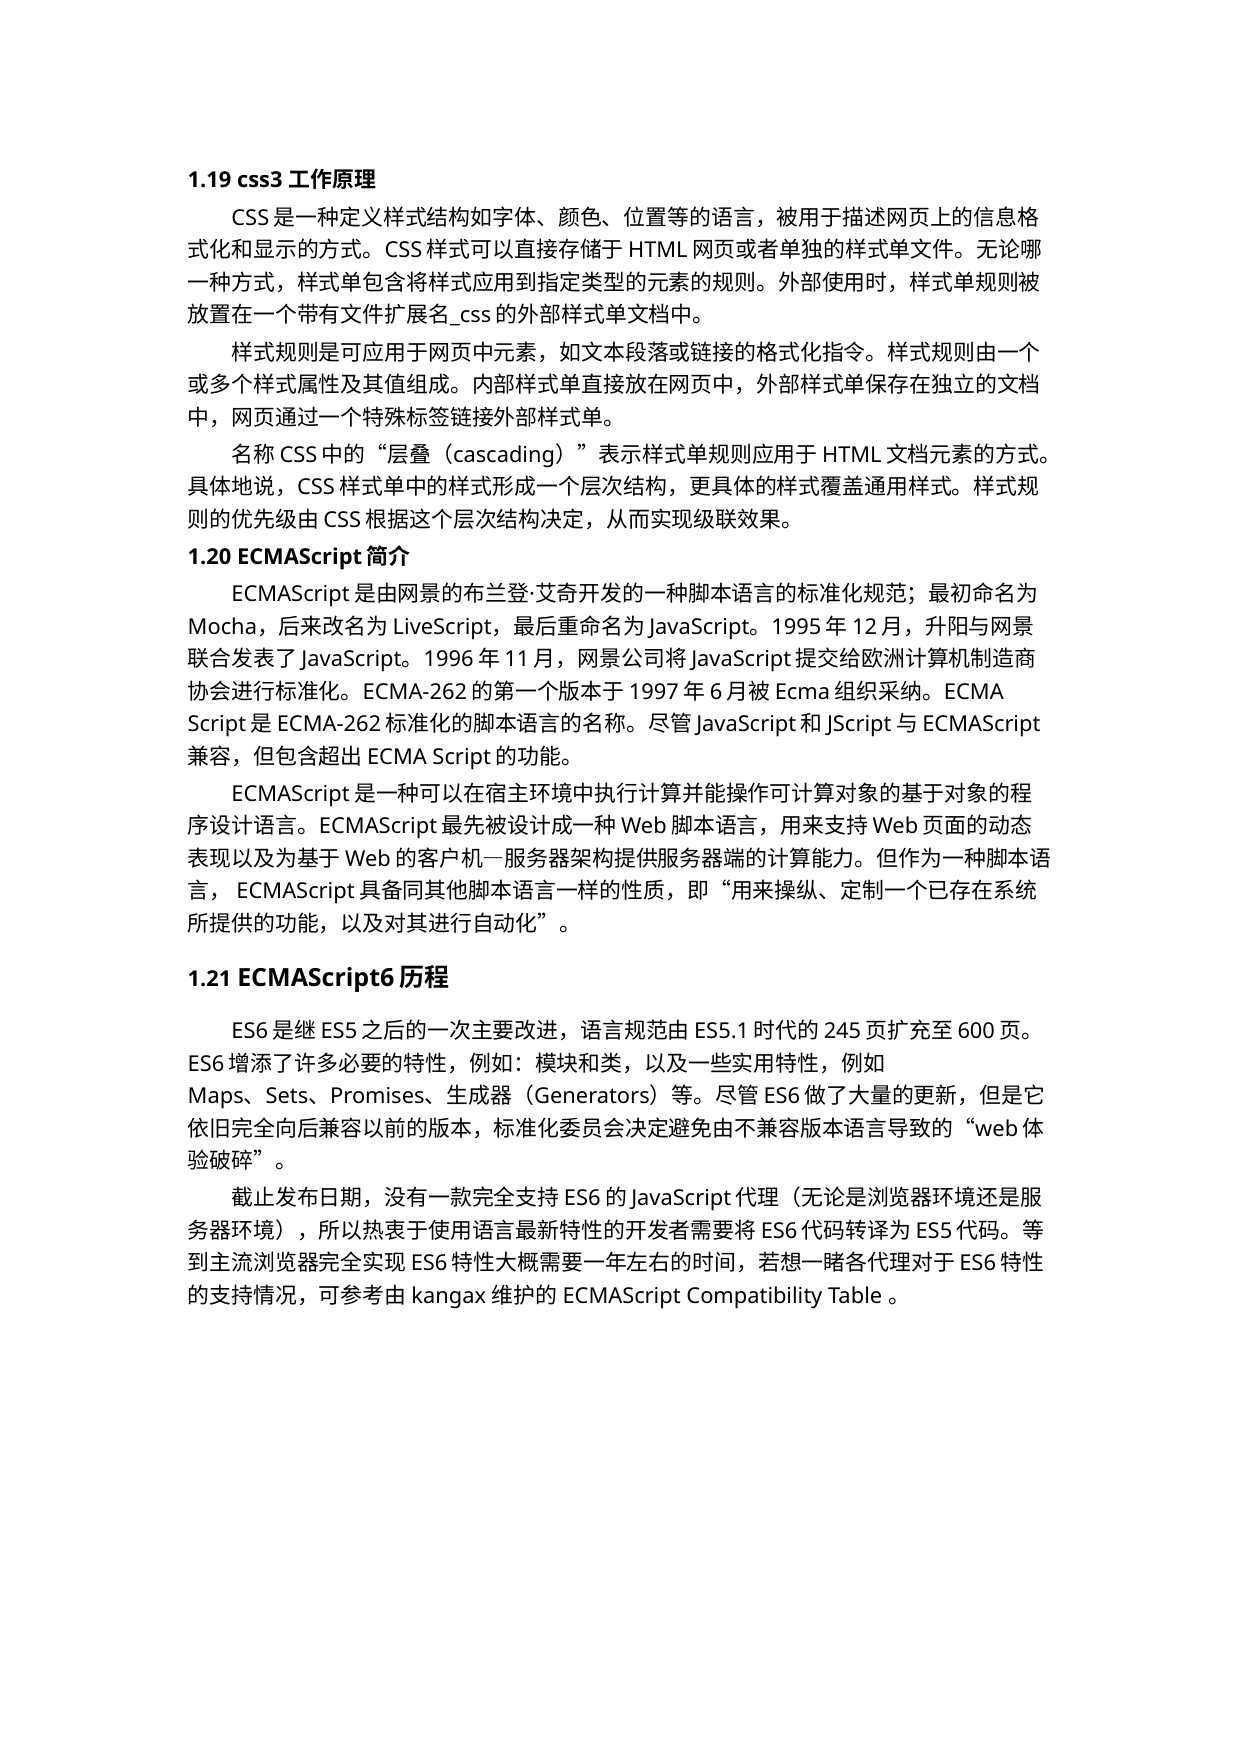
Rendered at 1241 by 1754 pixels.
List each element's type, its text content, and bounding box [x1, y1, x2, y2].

text CSS是一种定义样式结构如字体、颜色、位置等的语言，被用于描述网页上的信息格式化和显示的方式。CSS样式可以直接存储于HTML网页或者单独的样式单文件。无论哪一种方式，样式单包含将样式应用到指定类型的元素的规则。外部使用时，样式单规则被放置在一个带有文件扩展名_css的外部样式单文档中。 [187, 199, 1053, 329]
text ECMAScript是由网景的布兰登·艾奇开发的一种脚本语言的标准化规范；最初命名为Mocha，后来改名为LiveScript，最后重命名为JavaScript。1995年12月，升阳与网景联合发表了JavaScript。1996年11月，网景公司将JavaScript提交给欧洲计算机制造商协会进行标准化。ECMA-262的第一个版本于1997年6月被Ecma组织采纳。ECMA Script是ECMA-262标准化的脚本语言的名称。尽管JavaScript和JScript与ECMAScript兼容，但包含超出ECMA Script的功能。 [187, 576, 1053, 771]
text 名称CSS中的“层叠（cascading）”表示样式单规则应用于HTML文档元素的方式。具体地说，CSS样式单中的样式形成一个层次结构，更具体的样式覆盖通用样式。样式规则的优先级由CSS根据这个层次结构决定，从而实现级联效果。 [187, 436, 1053, 534]
text ES6是继ES5之后的一次主要改进，语言规范由ES5.1时代的245页扩充至600页。ES6增添了许多必要的特性，例如：模块和类，以及一些实用特性，例如Maps、Sets、Promises、生成器（Generators）等。尽管ES6做了大量的更新，但是它依旧完全向后兼容以前的版本，标准化委员会决定避免由不兼容版本语言导致的“web体验破碎”。 [187, 1013, 1053, 1175]
list 1.21 ECMAScript6历程 [187, 943, 1053, 1008]
text ECMAScript是一种可以在宿主环境中执行计算并能操作可计算对象的基于对象的程序设计语言。ECMAScript最先被设计成一种Web脚本语言，用来支持Web页面的动态表现以及为基于Web的客户机—服务器架构提供服务器端的计算能力。但作为一种脚本语言， ECMAScript具备同其他脚本语言一样的性质，即“用来操纵、定制一个已存在系统所提供的功能，以及对其进行自动化”。 [187, 776, 1053, 938]
text 截止发布日期，没有一款完全支持ES6的JavaScript代理（无论是浏览器环境还是服务器环境），所以热衷于使用语言最新特性的开发者需要将ES6代码转译为ES5代码。等到主流浏览器完全实现ES6特性大概需要一年左右的时间，若想一睹各代理对于ES6特性的支持情况，可参考由 kangax 维护的 ECMAScript Compatibility Table 。 [187, 1180, 1053, 1310]
list 1.20 ECMAScript简介 [187, 539, 1053, 571]
list 1.19 css3 工作原理 [187, 162, 1053, 194]
text 样式规则是可应用于网页中元素，如文本段落或链接的格式化指令。样式规则由一个或多个样式属性及其值组成。内部样式单直接放在网页中，外部样式单保存在独立的文档中，网页通过一个特殊标签链接外部样式单。 [187, 334, 1053, 432]
